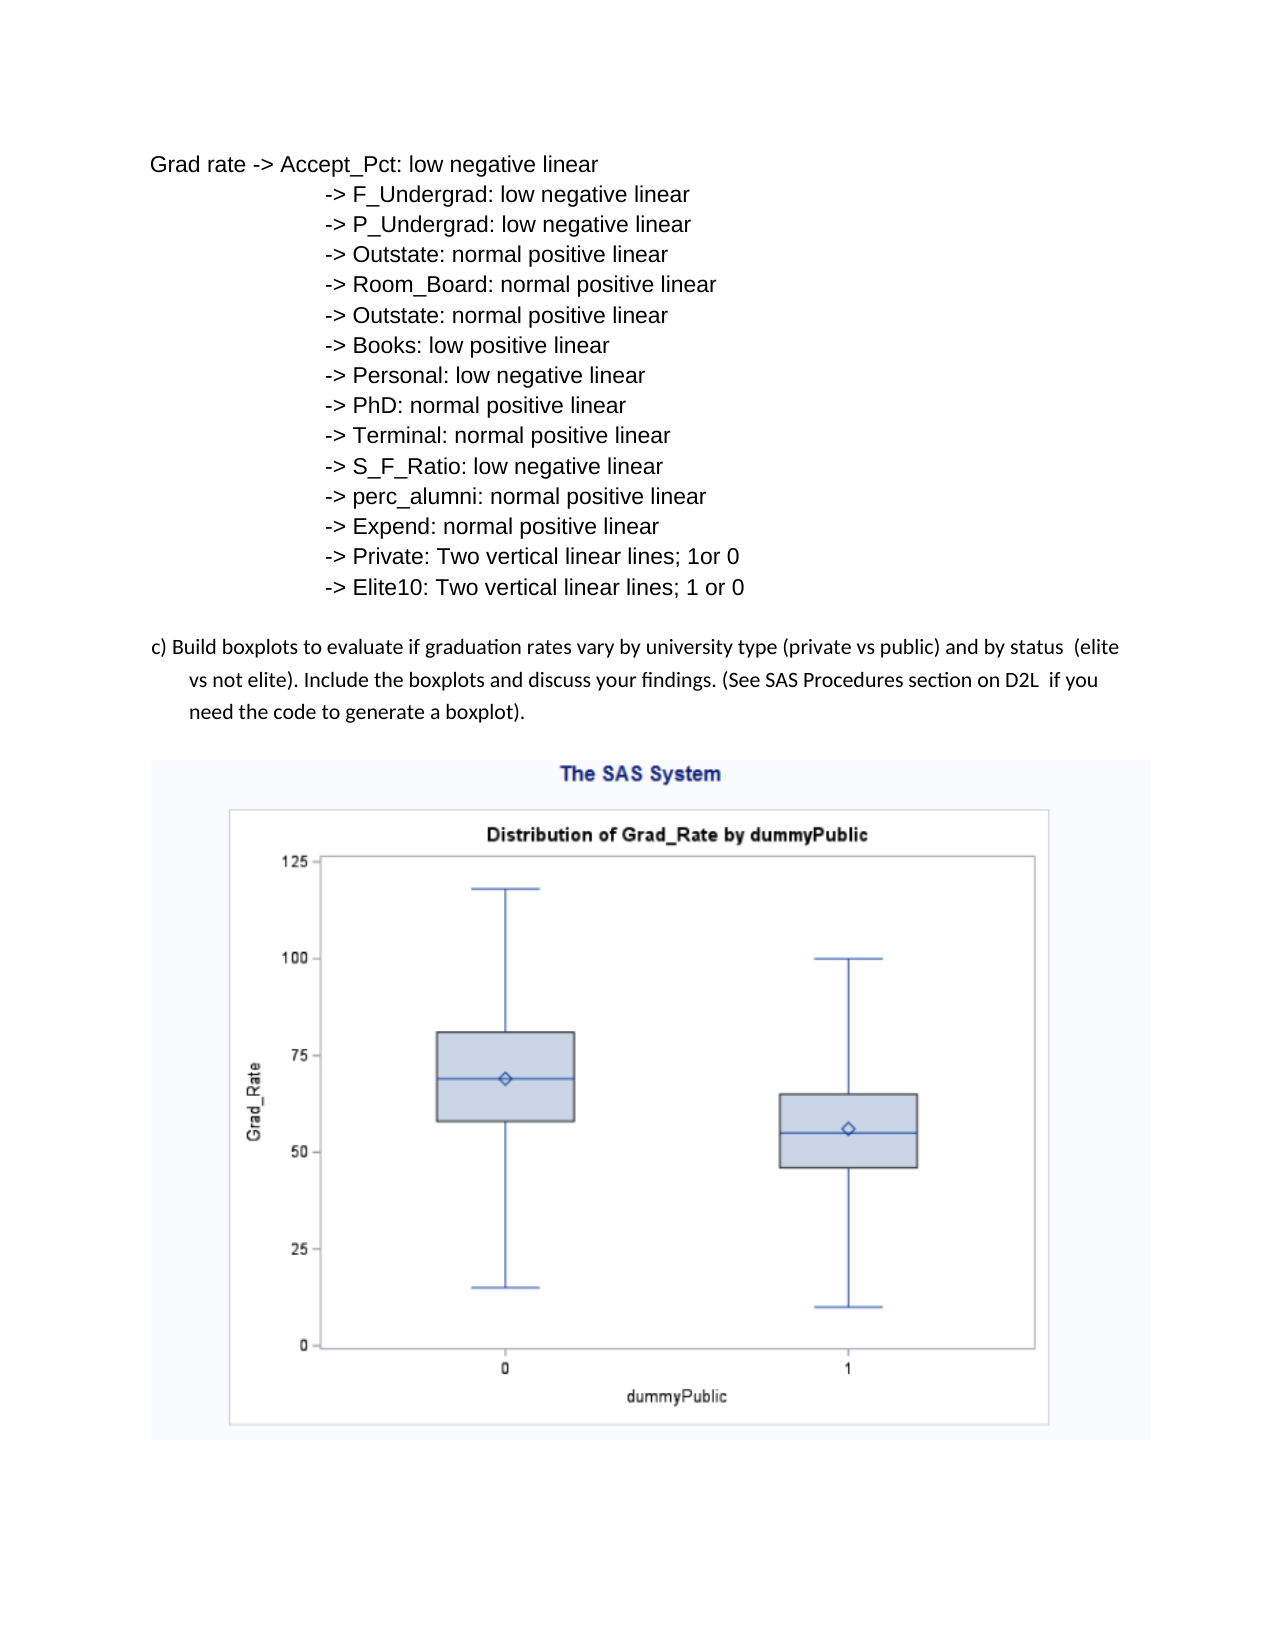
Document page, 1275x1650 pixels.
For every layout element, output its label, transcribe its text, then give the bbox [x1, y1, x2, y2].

text -> Outstate: normal positive linear [149, 302, 1149, 328]
text -> Books: low positive linear [149, 332, 1149, 358]
text -> Expend: normal positive linear [149, 513, 1149, 539]
text -> Outstate: normal positive linear [149, 241, 1149, 268]
text -> P_Undergrad: low negative linear [149, 211, 1149, 237]
text -> F_Undergrad: low negative linear [149, 181, 1149, 207]
text Grad rate -> Accept_Pct: low negative linear [149, 151, 1149, 177]
text -> Terminal: normal positive linear [149, 422, 1149, 449]
text -> Private: Two vertical linear lines; 1or 0 [149, 543, 1149, 570]
text -> Elite10: Two vertical linear lines; 1 or 0 [149, 573, 1149, 600]
picture [151, 760, 1151, 1440]
text c) Build boxplots to evaluate if graduation rates vary by university type (private vs public) and by status (elite vs not elite). Include the boxplots and discuss your findings. (See SAS Procedures section on D2L if you need the code to generate a boxplot). [151, 633, 1137, 725]
text -> PhD: normal positive linear [149, 392, 1149, 419]
text -> Room_Board: normal positive linear [149, 271, 1149, 298]
text -> Personal: low negative linear [149, 362, 1149, 388]
text -> S_F_Ratio: low negative linear [149, 453, 1149, 479]
text -> perc_alumni: normal positive linear [149, 483, 1149, 509]
